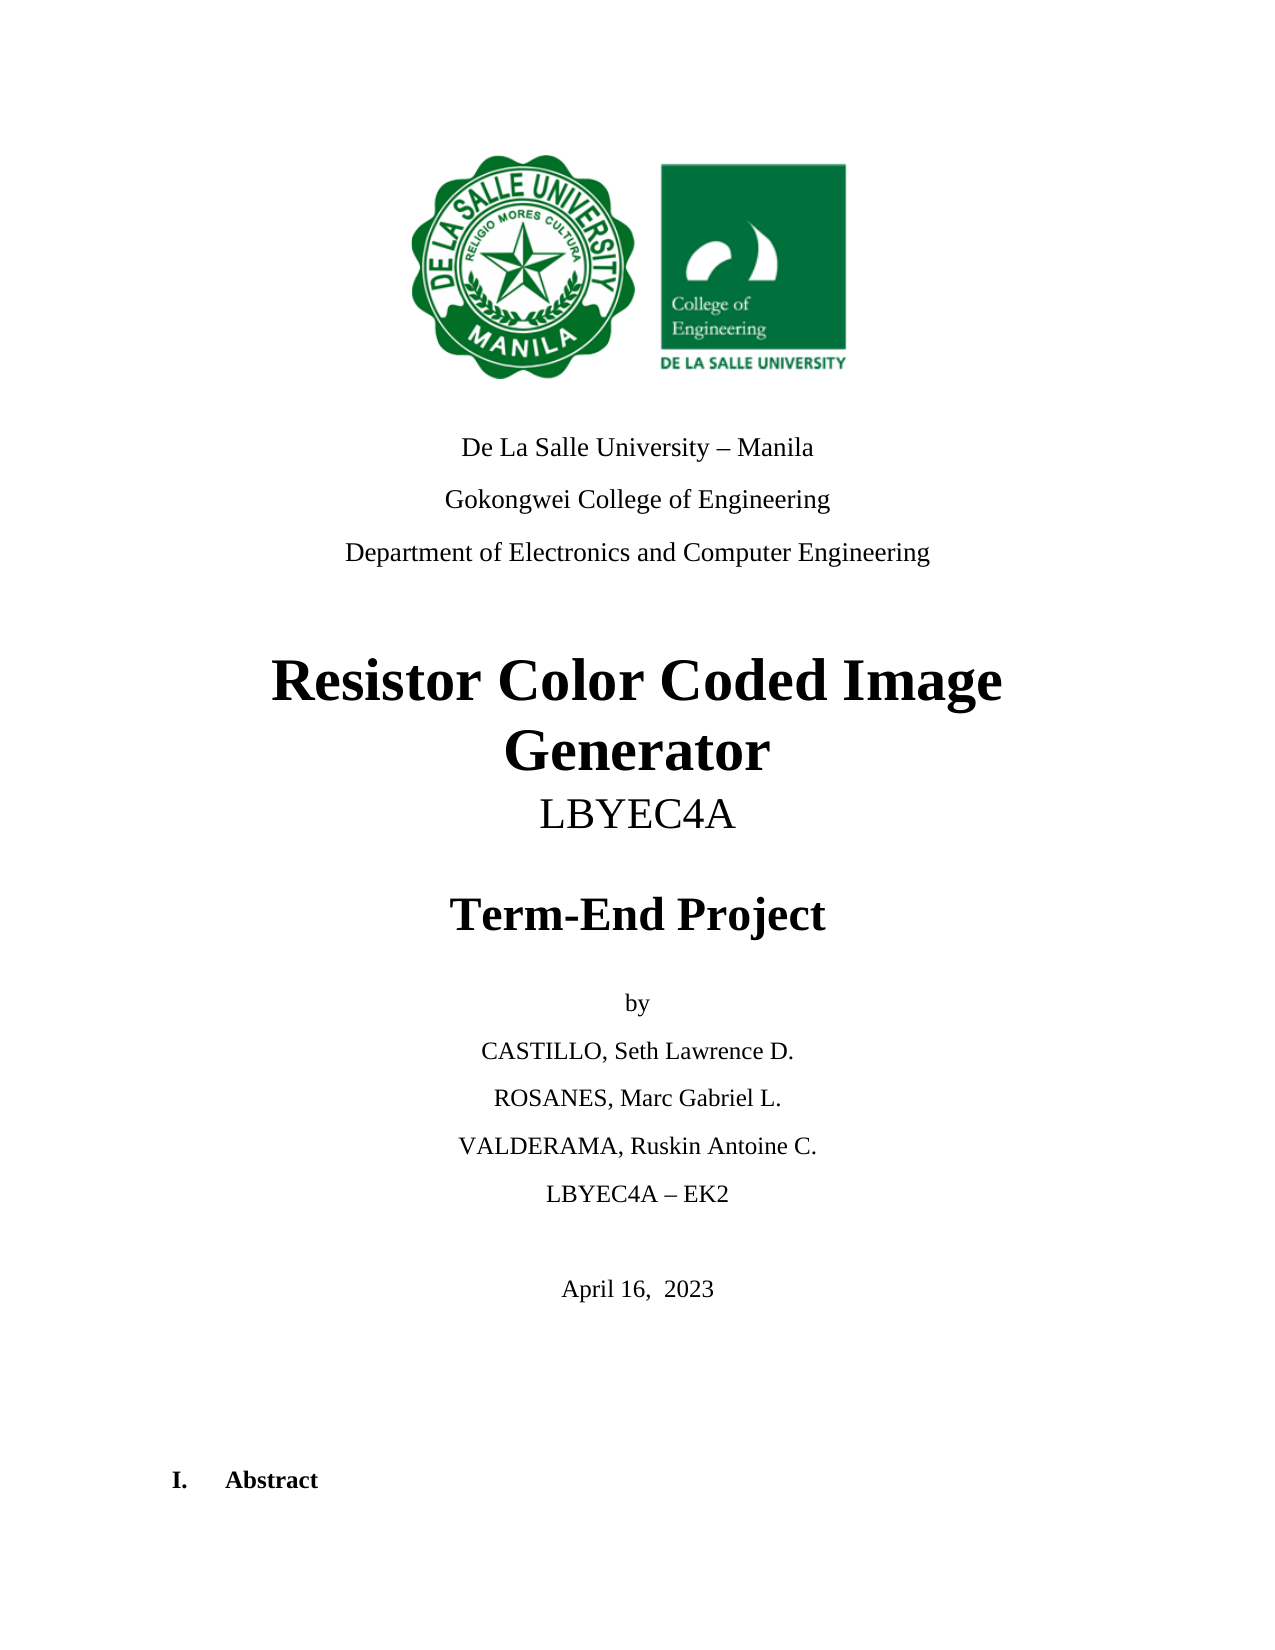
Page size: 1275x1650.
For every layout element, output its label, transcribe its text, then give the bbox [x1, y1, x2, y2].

text April 16, 2023 [150, 1274, 1125, 1303]
text VALDERAMA, Ruskin Antoine C. [150, 1131, 1125, 1160]
text De La Salle University – Manila [150, 431, 1125, 462]
text Department of Electronics and Computer Engineering [150, 536, 1125, 567]
text ROSANES, Marc Gabriel L. [150, 1083, 1125, 1112]
list Abstract [187, 1465, 1125, 1494]
subtitle Term-End Project [150, 885, 1125, 940]
subtitle LBYEC4A [150, 787, 1125, 837]
text Gokongwei College of Engineering [150, 483, 1125, 514]
subtitle Resistor Color Coded Image Generator [150, 644, 1125, 783]
text CASTILLO, Seth Lawrence D. [150, 1036, 1125, 1064]
text LBYEC4A – EK2 [150, 1179, 1125, 1208]
picture [411, 150, 864, 379]
text by [150, 988, 1125, 1017]
